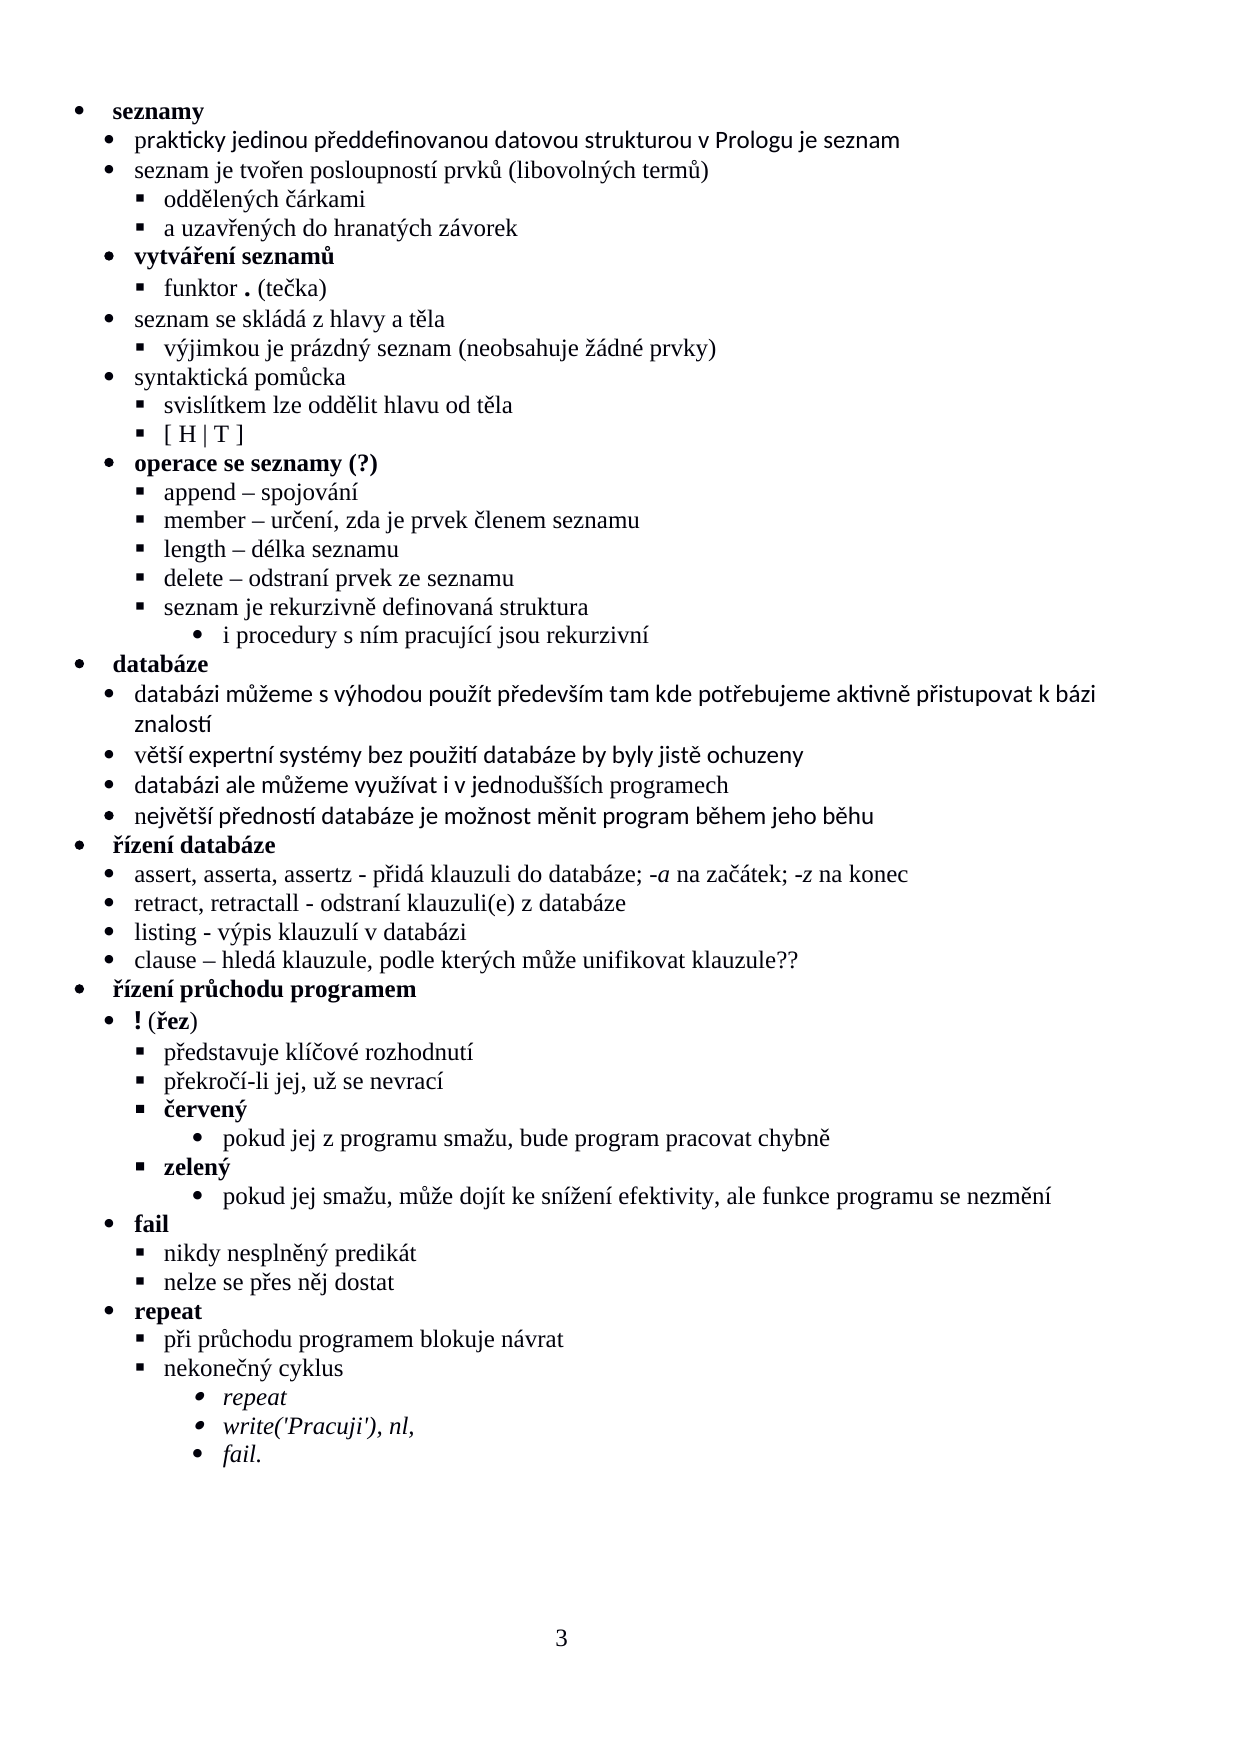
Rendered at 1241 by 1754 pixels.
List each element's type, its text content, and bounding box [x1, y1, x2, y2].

list seznam je rekurzivně definovaná struktura [134, 592, 1165, 620]
list pokud jej z programu smažu, bude program pracovat chybně [193, 1123, 1165, 1152]
list výjimkou je prázdný seznam (neobsahuje žádné prvky) [134, 333, 1165, 362]
list write('Pracuji'), nl, [193, 1411, 1165, 1439]
list ! (řez) [104, 1003, 1165, 1037]
list fail [104, 1209, 1165, 1238]
list listing - výpis klauzulí v databázi [104, 917, 1165, 946]
list fail. [193, 1439, 1165, 1468]
list větší expertní systémy bez použití databáze by byly jistě ochuzeny [104, 739, 1165, 769]
list delete – odstraní prvek ze seznamu [134, 563, 1165, 592]
list při průchodu programem blokuje návrat [134, 1324, 1165, 1353]
list překročí-li jej, už se nevrací [134, 1066, 1165, 1094]
list a uzavřených do hranatých závorek [134, 213, 1165, 241]
list největší předností databáze je možnost měnit program během jeho běhu [104, 800, 1165, 831]
list member – určení, zda je prvek členem seznamu [134, 505, 1165, 534]
list length – délka seznamu [134, 534, 1165, 563]
list append – spojování [134, 477, 1165, 505]
list databázi můžeme s výhodou použít především tam kde potřebujeme aktivně přistupovat k bázi znalostí [104, 678, 1165, 739]
list operace se seznamy (?) [104, 448, 1165, 477]
list řízení průchodu programem [75, 974, 1165, 1003]
list repeat [193, 1382, 1165, 1411]
list seznam se skládá z hlavy a těla [104, 304, 1165, 333]
list řízení databáze [75, 831, 1165, 859]
list retract, retractall - odstraní klauzuli(e) z databáze [104, 888, 1165, 917]
list vytváření seznamů [104, 241, 1165, 270]
list nelze se přes něj dostat [134, 1267, 1165, 1296]
list pokud jej smažu, může dojít ke snížení efektivity, ale funkce programu se nezmění [193, 1181, 1165, 1209]
list assert, asserta, assertz - přidá klauzuli do databáze; -a na začátek; -z na konec [104, 859, 1165, 888]
list clause – hledá klauzule, podle kterých může unifikovat klauzule?? [104, 946, 1165, 974]
list i procedury s ním pracující jsou rekurzivní [193, 620, 1165, 649]
list [ H | T ] [134, 419, 1165, 448]
list nekonečný cyklus [134, 1353, 1165, 1382]
list syntaktická pomůcka [104, 362, 1165, 390]
list zelený [134, 1152, 1165, 1181]
list červený [134, 1094, 1165, 1123]
list nikdy nesplněný predikát [134, 1238, 1165, 1267]
list repeat [104, 1296, 1165, 1324]
list databázi ale můžeme využívat i v jednodušších programech [104, 769, 1165, 800]
list seznamy [75, 96, 1165, 124]
list představuje klíčové rozhodnutí [134, 1037, 1165, 1066]
list seznam je tvořen posloupností prvků (libovolných termů) [104, 155, 1165, 184]
list funktor . (tečka) [134, 270, 1165, 304]
list svislítkem lze oddělit hlavu od těla [134, 390, 1165, 419]
list databáze [75, 649, 1165, 678]
list prakticky jedinou předdefinovanou datovou strukturou v Prologu je seznam [104, 124, 1165, 155]
list oddělených čárkami [134, 184, 1165, 213]
